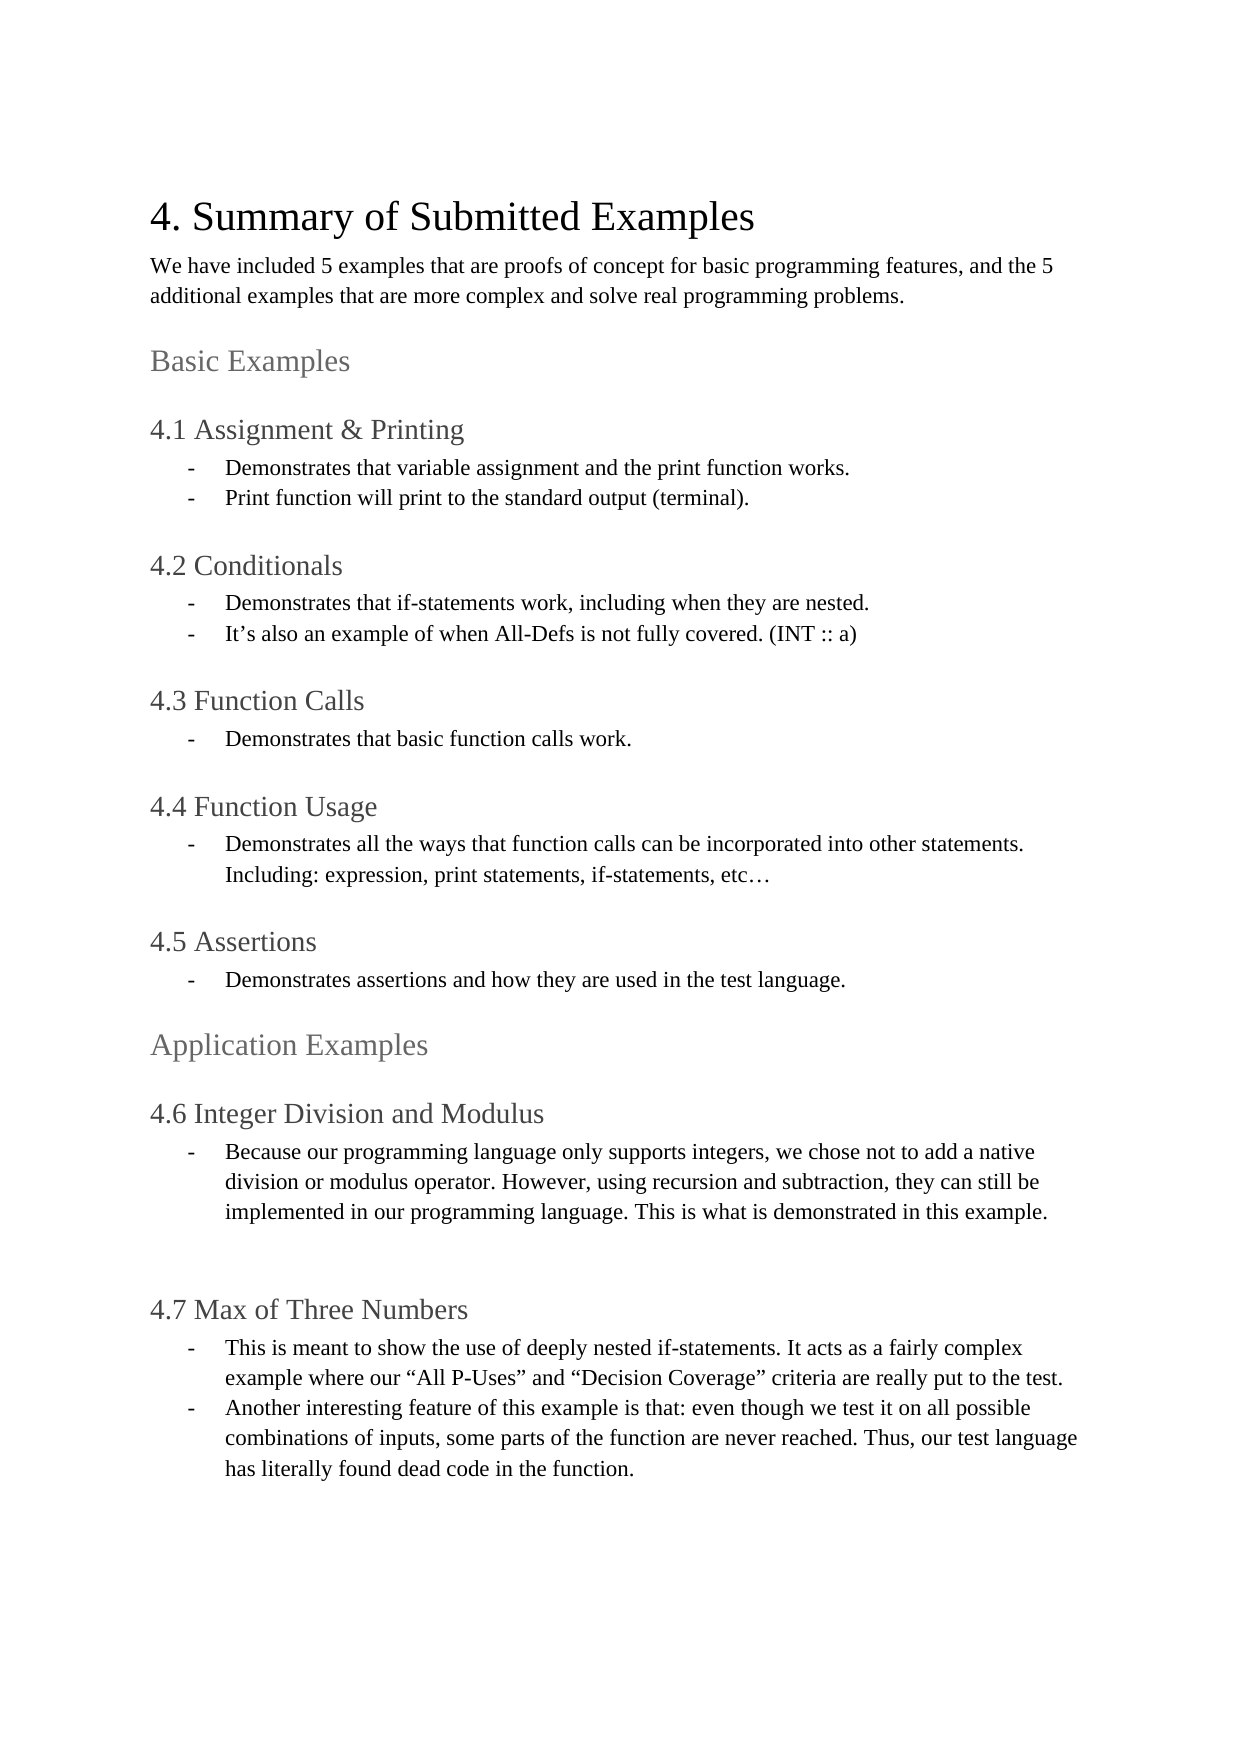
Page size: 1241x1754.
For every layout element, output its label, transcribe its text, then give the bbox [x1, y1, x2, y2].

list Demonstrates that if-statements work, including when they are nested. [187, 589, 1090, 616]
list Because our programming language only supports integers, we chose not to add a native division or modulus operator. However, using recursion and subtraction, they can still be implemented in our programming language. This is what is demonstrated in this example. [187, 1138, 1090, 1224]
subtitle 4.1 Assignment & Printing [150, 412, 1090, 446]
subtitle 4.2 Conditionals [150, 548, 1090, 581]
subtitle Application Examples [150, 1027, 1090, 1062]
list Demonstrates all the ways that function calls can be incorporated into other statements. Including: expression, print statements, if-statements, etc… [187, 831, 1090, 887]
list Another interesting feature of this example is that: even though we test it on all possible combinations of inputs, some parts of the function are never reached. Thus, our test language has literally found dead code in the function. [187, 1394, 1090, 1481]
list Demonstrates that basic function calls work. [187, 725, 1090, 751]
list This is meant to show the use of deeply nested if-statements. It acts as a fairly complex example where our “All P-Uses” and “Decision Coverage” criteria are really put to the test. [187, 1334, 1090, 1390]
subtitle 4.6 Integer Division and Modulus [150, 1096, 1090, 1129]
subtitle Basic Examples [150, 343, 1090, 379]
subtitle 4.3 Function Calls [150, 683, 1090, 717]
subtitle 4.4 Function Usage [150, 789, 1090, 822]
subtitle 4.7 Max of Three Numbers [150, 1292, 1090, 1325]
list Demonstrates that variable assignment and the print function works. [187, 454, 1090, 480]
list It’s also an example of when All-Defs is not fully covered. (INT :: a) [187, 620, 1090, 646]
list Print function will print to the standard output (terminal). [187, 484, 1090, 510]
list Demonstrates assertions and how they are used in the test language. [187, 966, 1090, 992]
text We have included 5 examples that are proofs of concept for basic programming features, and the 5 additional examples that are more complex and solve real programming problems. [150, 252, 1090, 309]
subtitle 4. Summary of Submitted Examples [150, 192, 1090, 239]
subtitle 4.5 Assertions [150, 924, 1090, 958]
